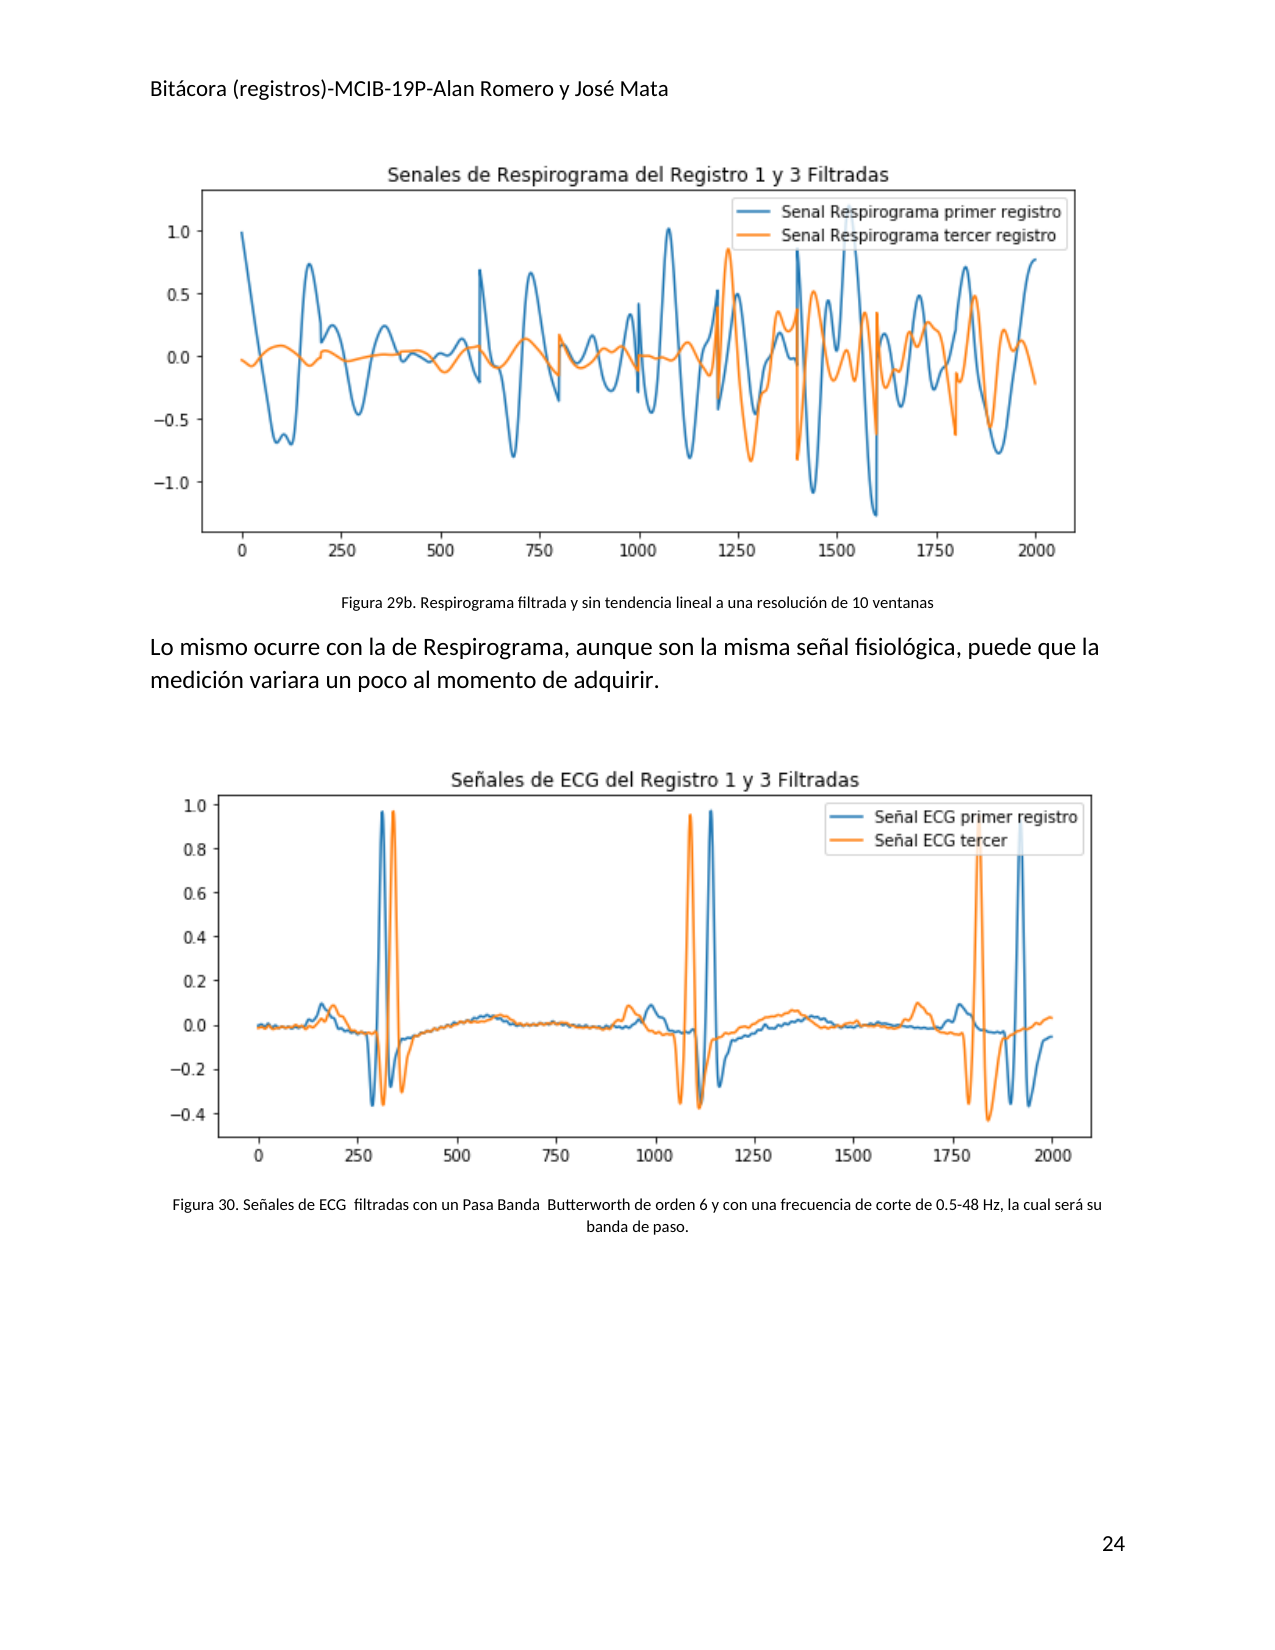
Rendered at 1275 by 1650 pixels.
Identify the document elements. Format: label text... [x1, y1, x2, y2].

text Figura 30. Señales de ECG filtradas con un Pasa Banda Butterworth de orden 6 y con una frecuencia de corte de 0.5-48 Hz, la cual será su banda de paso. [150, 1194, 1125, 1236]
picture [150, 150, 1125, 574]
text Lo mismo ocurre con la de Respirograma, aunque son la misma señal fisiológica, puede que la medición variara un poco al momento de adquirir. [150, 631, 1125, 694]
text Figura 29b. Respirograma filtrada y sin tendencia lineal a una resolución de 10 ventanas [150, 592, 1125, 613]
picture [168, 762, 1108, 1176]
